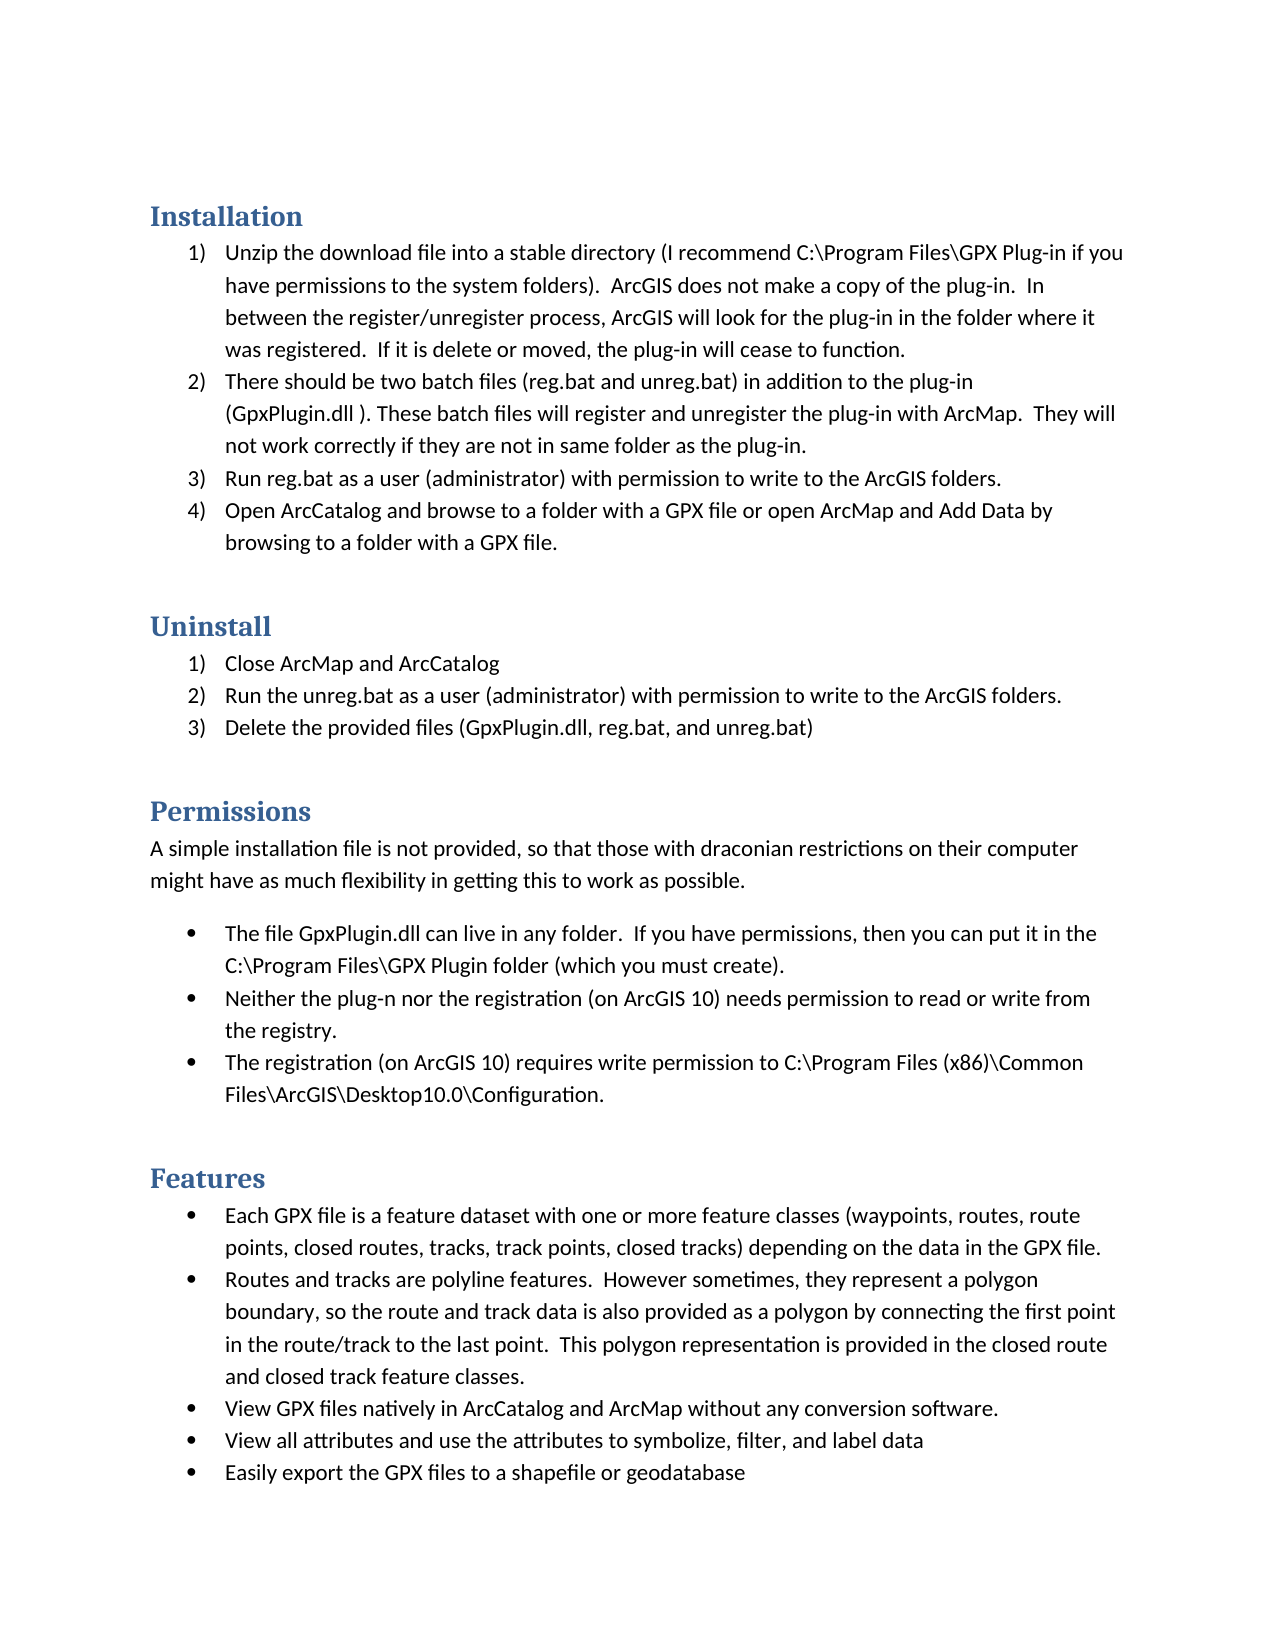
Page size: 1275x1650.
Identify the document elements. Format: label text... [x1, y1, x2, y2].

list There should be two batch files (reg.bat and unreg.bat) in addition to the plug-in (GpxPlugin.dll ). These batch files will register and unregister the plug-in with ArcMap. They will not work correctly if they are not in same folder as the plug-in. [187, 367, 1125, 460]
text A simple installation file is not provided, so that those with draconian restrictions on their computer might have as much flexibility in getting this to work as possible. [150, 834, 1125, 894]
list Open ArcCatalog and browse to a folder with a GPX file or open ArcMap and Add Data by browsing to a folder with a GPX file. [187, 496, 1125, 556]
list Routes and tracks are polyline features. However sometimes, they represent a polygon boundary, so the route and track data is also provided as a polygon by connecting the first point in the route/track to the last point. This polygon representation is provided in the closed route and closed track feature classes. [187, 1265, 1125, 1390]
list The file GpxPlugin.dll can live in any folder. If you have permissions, then you can put it in the C:\Program Files\GPX Plugin folder (which you must create). [187, 919, 1125, 979]
list Run reg.bat as a user (administrator) with permission to write to the ArcGIS folders. [187, 464, 1125, 492]
list Close ArcMap and ArcCatalog [187, 649, 1125, 677]
subtitle Features [150, 1162, 1125, 1196]
list Unzip the download file into a stable directory (I recommend C:\Program Files\GPX Plug-in if you have permissions to the system folders). ArcGIS does not make a copy of the plug-in. In between the register/unregister process, ArcGIS will look for the plug-in in the folder where it was registered. If it is delete or moved, the plug-in will cease to function. [187, 238, 1125, 363]
list View GPX files natively in ArcCatalog and ArcMap without any conversion software. [187, 1394, 1125, 1422]
list Neither the plug-n nor the registration (on ArcGIS 10) needs permission to read or write from the registry. [187, 984, 1125, 1044]
subtitle Installation [150, 200, 1125, 233]
list Easily export the GPX files to a shapefile or geodatabase [187, 1458, 1125, 1486]
list View all attributes and use the attributes to symbolize, filter, and label data [187, 1426, 1125, 1454]
list The registration (on ArcGIS 10) requires write permission to C:\Program Files (x86)\Common Files\ArcGIS\Desktop10.0\Configuration. [187, 1048, 1125, 1108]
list Each GPX file is a feature dataset with one or more feature classes (waypoints, routes, route points, closed routes, tracks, track points, closed tracks) depending on the data in the GPX file. [187, 1201, 1125, 1261]
subtitle Permissions [150, 796, 1125, 829]
list Delete the provided files (GpxPlugin.dll, reg.bat, and unreg.bat) [187, 713, 1125, 741]
list Run the unreg.bat as a user (administrator) with permission to write to the ArcGIS folders. [187, 681, 1125, 709]
subtitle Uninstall [150, 610, 1125, 644]
